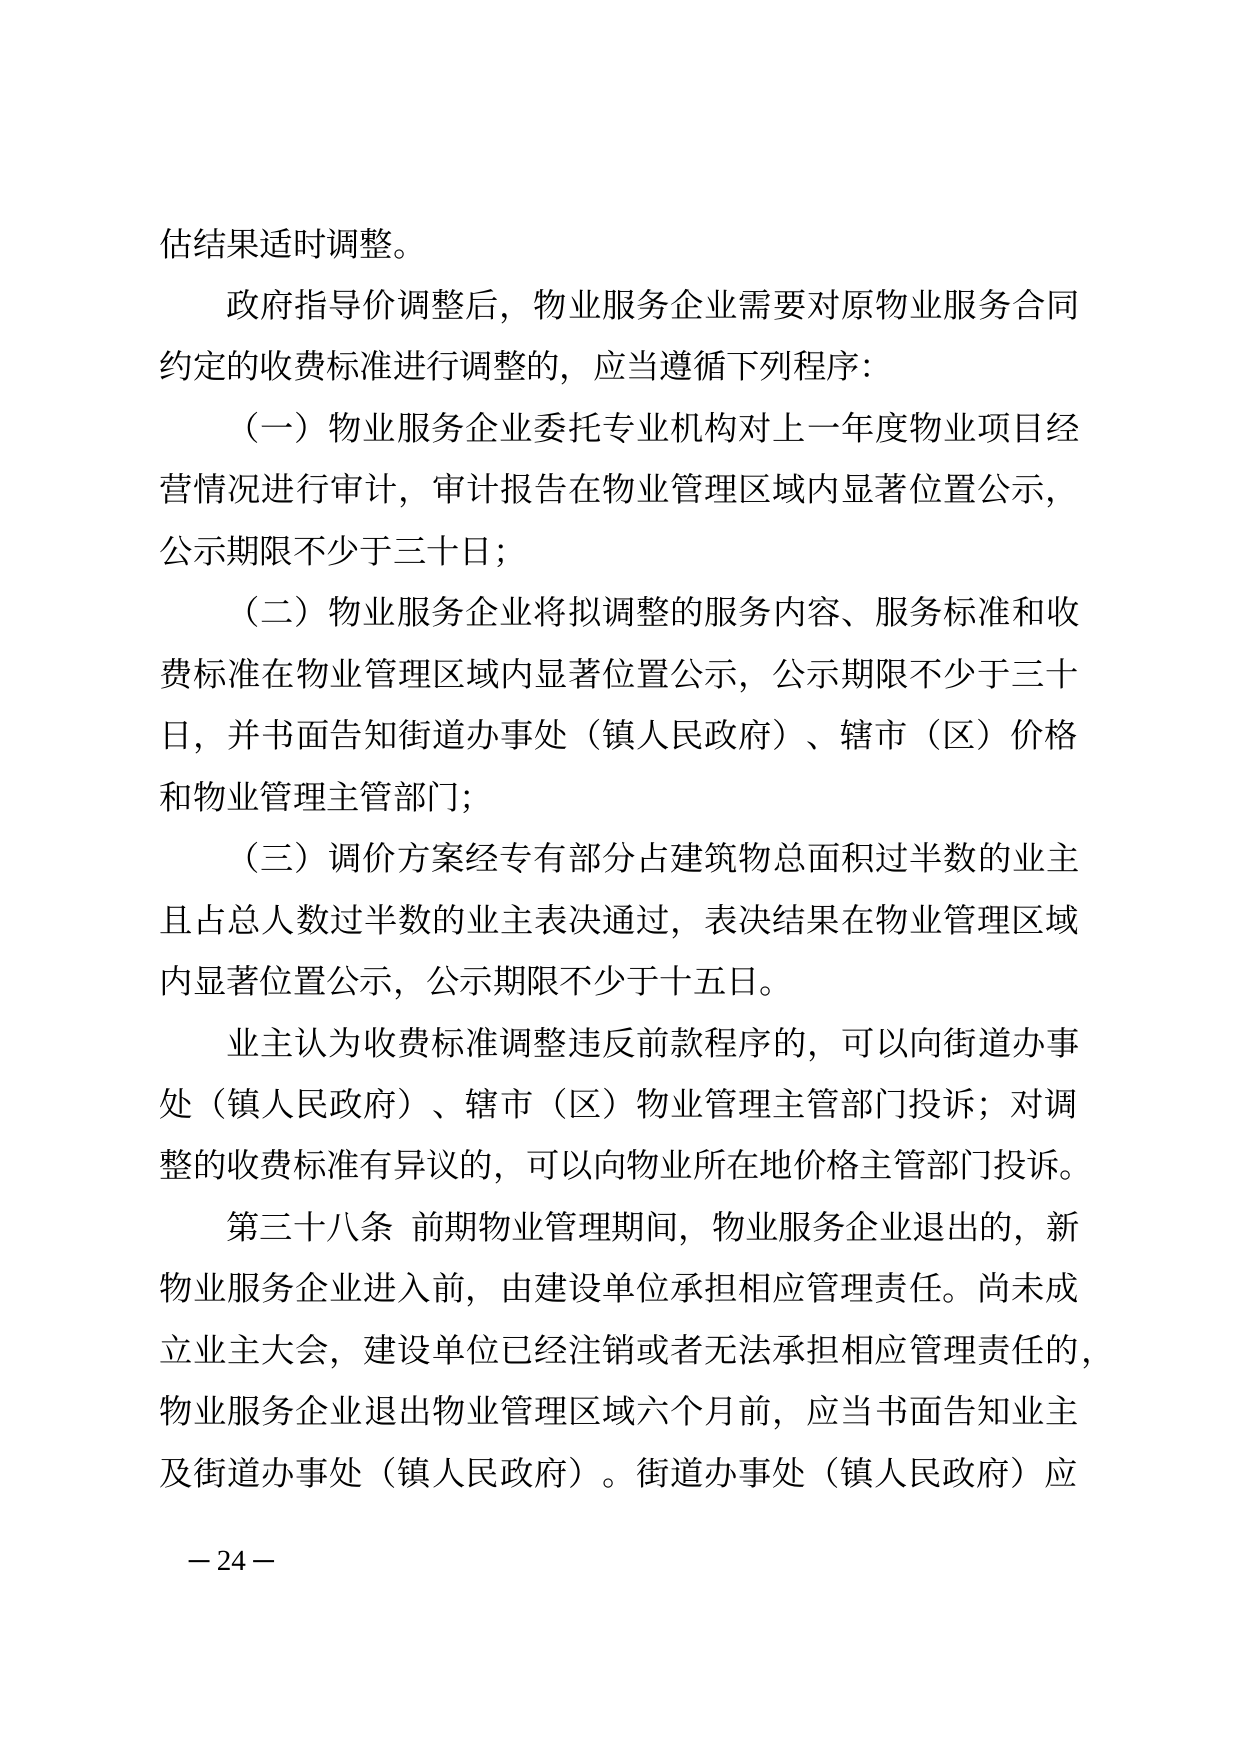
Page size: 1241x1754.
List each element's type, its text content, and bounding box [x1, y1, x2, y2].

text （三）调价方案经专有部分占建筑物总面积过半数的业主且占总人数过半数的业主表决通过，表决结果在物业管理区域内显著位置公示，公示期限不少于十五日。 [159, 821, 1081, 1006]
text 政府指导价调整后，物业服务企业需要对原物业服务合同约定的收费标准进行调整的，应当遵循下列程序： [159, 268, 1081, 391]
text （二）物业服务企业将拟调整的服务内容、服务标准和收费标准在物业管理区域内显著位置公示，公示期限不少于三十日，并书面告知街道办事处（镇人民政府）、辖市（区）价格和物业管理主管部门； [159, 576, 1081, 821]
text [159, 1190, 1081, 1497]
text 业主认为收费标准调整违反前款程序的，可以向街道办事处（镇人民政府）、辖市（区）物业管理主管部门投诉；对调整的收费标准有异议的，可以向物业所在地价格主管部门投诉。 [159, 1006, 1081, 1190]
text （一）物业服务企业委托专业机构对上一年度物业项目经营情况进行审计，审计报告在物业管理区域内显著位置公示，公示期限不少于三十日； [159, 391, 1081, 576]
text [159, 207, 1081, 268]
